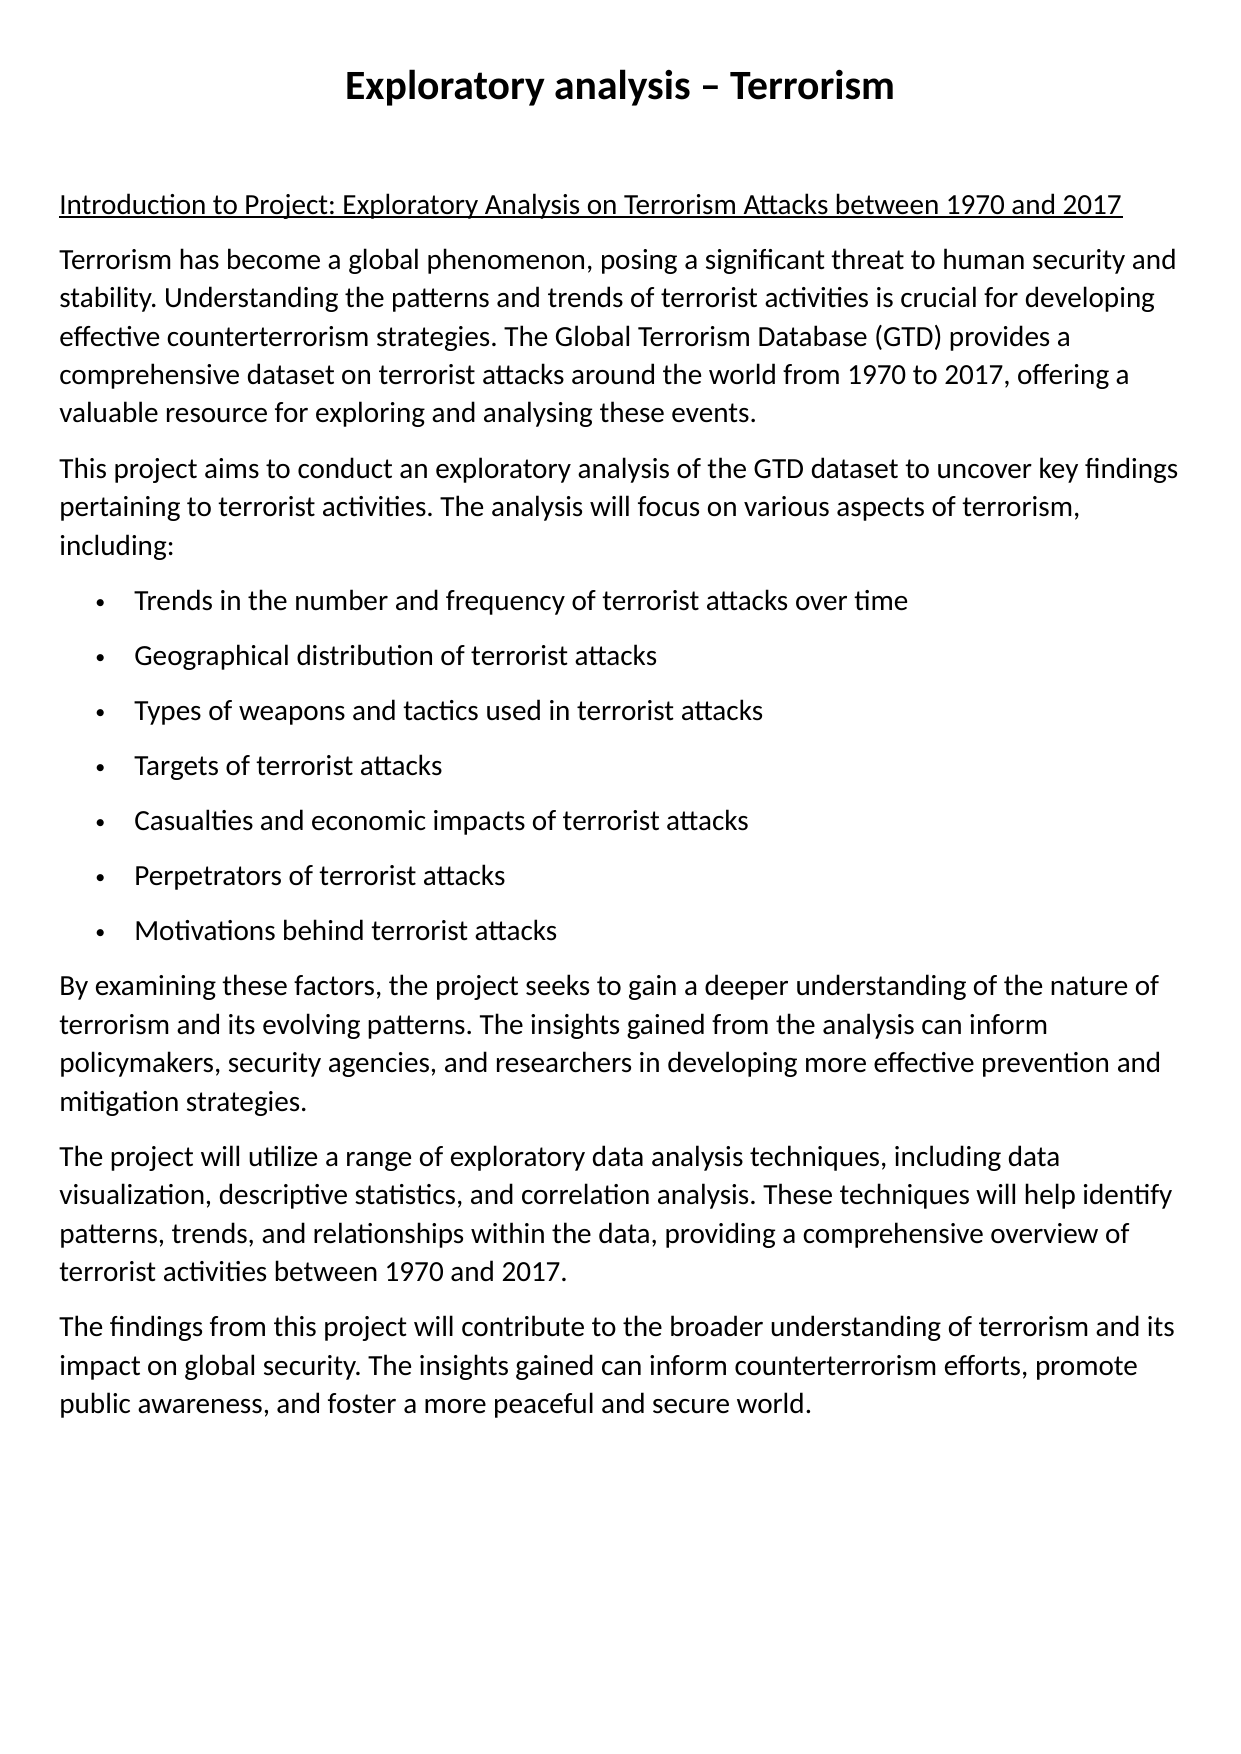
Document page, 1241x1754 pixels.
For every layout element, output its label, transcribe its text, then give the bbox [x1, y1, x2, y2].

text Exploratory analysis – Terrorism [59, 59, 1181, 110]
list Types of weapons and tactics used in terrorist attacks [97, 692, 1181, 727]
list Geographical distribution of terrorist attacks [97, 637, 1181, 672]
text Introduction to Project: Exploratory Analysis on Terrorism Attacks between 1970 and 2017 [59, 186, 1181, 221]
text The project will utilize a range of exploratory data analysis techniques, including data visualization, descriptive statistics, and correlation analysis. These techniques will help identify patterns, trends, and relationships within the data, providing a comprehensive overview of terrorist activities between 1970 and 2017. [59, 1138, 1181, 1289]
list Casualties and economic impacts of terrorist attacks [97, 802, 1181, 838]
list Targets of terrorist attacks [97, 747, 1181, 783]
list Motivations behind terrorist attacks [97, 912, 1181, 948]
text The findings from this project will contribute to the broader understanding of terrorism and its impact on global security. The insights gained can inform counterterrorism efforts, promote public awareness, and foster a more peaceful and secure world. [59, 1308, 1181, 1421]
text This project aims to conduct an exploratory analysis of the GTD dataset to uncover key findings pertaining to terrorist activities. The analysis will focus on various aspects of terrorism, including: [59, 450, 1181, 562]
text By examining these factors, the project seeks to gain a deeper understanding of the nature of terrorism and its evolving patterns. The insights gained from the analysis can inform policymakers, security agencies, and researchers in developing more effective prevention and mitigation strategies. [59, 967, 1181, 1118]
text Terrorism has become a global phenomenon, posing a significant threat to human security and stability. Understanding the patterns and trends of terrorist activities is crucial for developing effective counterterrorism strategies. The Global Terrorism Database (GTD) provides a comprehensive dataset on terrorist attacks around the world from 1970 to 2017, offering a valuable resource for exploring and analysing these events. [59, 241, 1181, 430]
list Perpetrators of terrorist attacks [97, 857, 1181, 893]
list Trends in the number and frequency of terrorist attacks over time [97, 582, 1181, 617]
